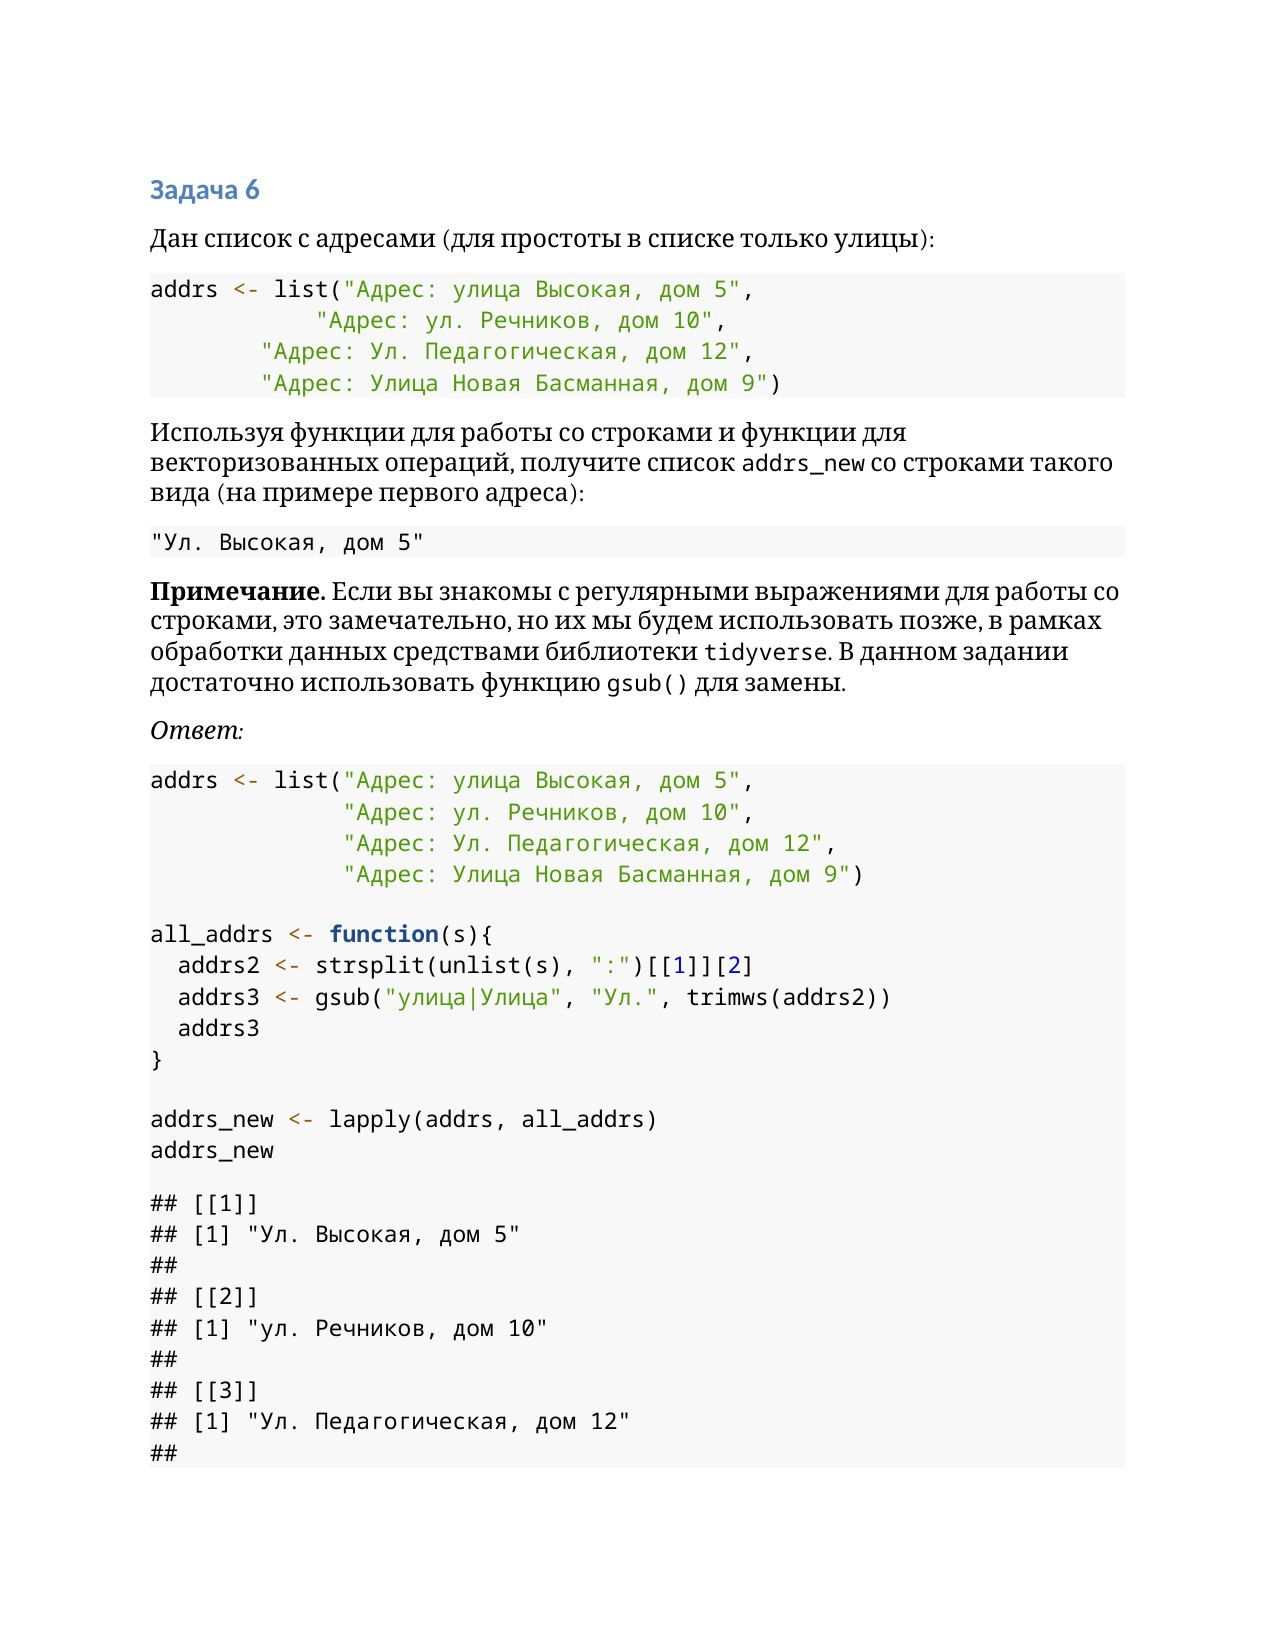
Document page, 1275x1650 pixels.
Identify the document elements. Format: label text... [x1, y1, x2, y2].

text Используя функции для работы со строками и функции для векторизованных операций, получите список addrs_new со строками такого вида (на примере первого адреса): [150, 418, 1125, 507]
text Примечание. Если вы знакомы с регулярными выражениями для работы со строками, это замечательно, но их мы будем использовать позже, в рамках обработки данных средствами библиотеки tidyverse. В данном задании достаточно использовать функцию gsub() для замены. [150, 578, 1125, 698]
text addrs <- list("Адрес: улица Высокая, дом 5", "Адрес: ул. Речников, дом 10", "Адрес: Ул. Педагогическая, дом 12", "Адрес: Улица Новая Басманная, дом 9") all_addrs <- function(s){ addrs2 <- strsplit(unlist(s), ":")[[1]][2] addrs3 <- gsub("улица|Улица", "Ул.", trimws(addrs2)) addrs3 } addrs_new <- lapply(addrs, all_addrs) addrs_new [150, 764, 1125, 1166]
text addrs <- list("Адрес: улица Высокая, дом 5", "Адрес: ул. Речников, дом 10", "Адрес: Ул. Педагогическая, дом 12", "Адрес: Улица Новая Басманная, дом 9") [727, 273, 1125, 398]
text Ответ: [150, 717, 1125, 746]
text Дан список с адресами (для простоты в списке только улицы): [150, 225, 1125, 254]
text "Ул. Высокая, дом 5" [150, 526, 1125, 557]
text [150, 1186, 1125, 1468]
subtitle Задача 6 [150, 171, 1125, 206]
